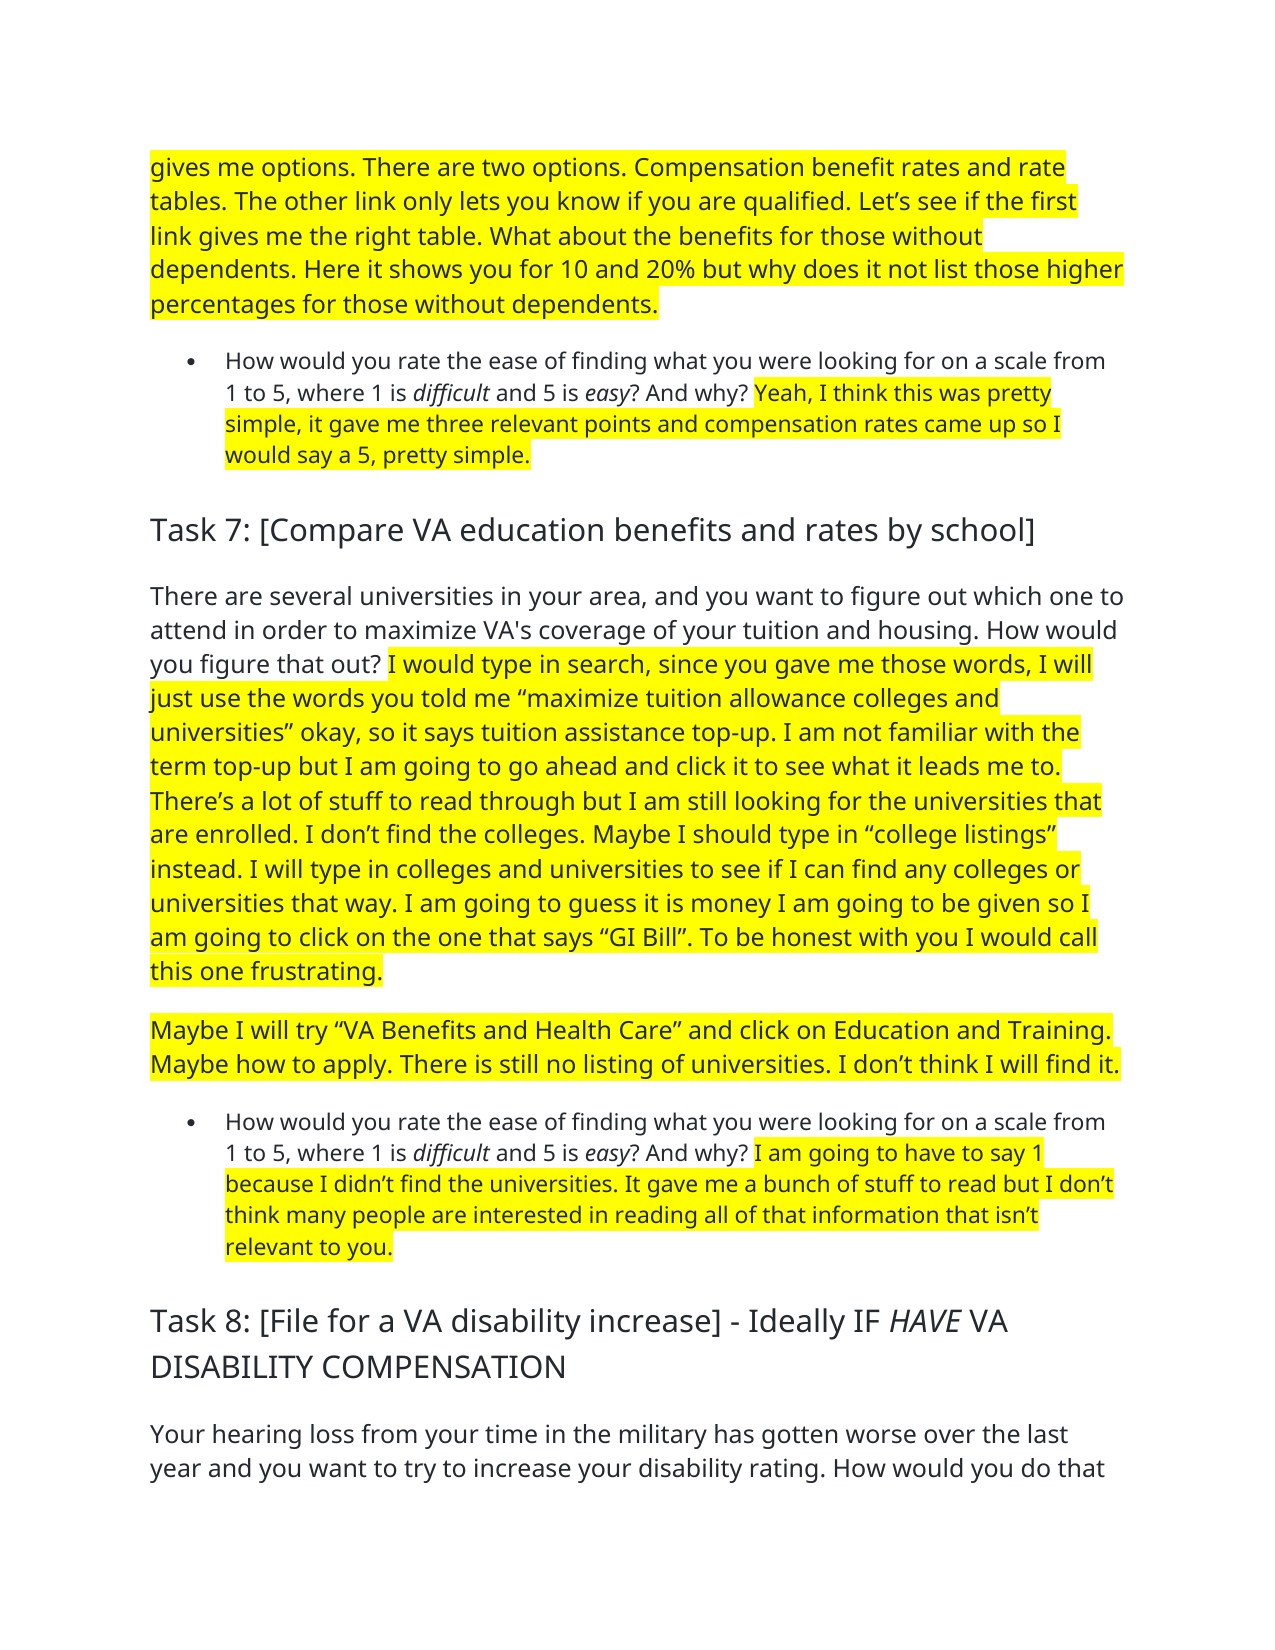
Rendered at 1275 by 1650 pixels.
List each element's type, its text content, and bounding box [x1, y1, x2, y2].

list How would you rate the ease of finding what you were looking for on a scale from 1 to 5, where 1 is difficult and 5 is easy? And why? I am going to have to say 1 because I didn’t find the universities. It gave me a bunch of stuff to read but I don’t think many people are interested in reading all of that information that isn’t relevant to you. [187, 1106, 1125, 1262]
text There are several universities in your area, and you want to figure out which one to attend in order to maximize VA's coverage of your tuition and housing. How would you figure that out? I would type in search, since you gave me those words, I will just use the words you told me “maximize tuition allowance colleges and universities” okay, so it says tuition assistance top-up. I am not familiar with the term top-up but I am going to go ahead and click it to see what it leads me to. There’s a lot of stuff to read through but I am still looking for the universities that are enrolled. I don’t find the colleges. Maybe I should type in “college listings” instead. I will type in colleges and universities to see if I can find any colleges or universities that way. I am going to guess it is money I am going to be given so I am going to click on the one that says “GI Bill”. To be honest with you I would call this one frustrating. [150, 579, 1125, 987]
subtitle Task 8: [File for a VA disability increase] - Ideally IF HAVE VA DISABILITY COMPENSATION [150, 1299, 1125, 1388]
text Maybe I will try “VA Benefits and Health Care” and click on Education and Training. Maybe how to apply. There is still no listing of universities. I don’t think I will find it. [150, 1012, 1125, 1081]
list How would you rate the ease of finding what you were looking for on a scale from 1 to 5, where 1 is difficult and 5 is easy? And why? Yeah, I think this was pretty simple, it gave me three relevant points and compensation rates came up so I would say a 5, pretty simple. [187, 345, 1125, 470]
subtitle Task 7: [Compare VA education benefits and rates by school] [150, 508, 1125, 550]
